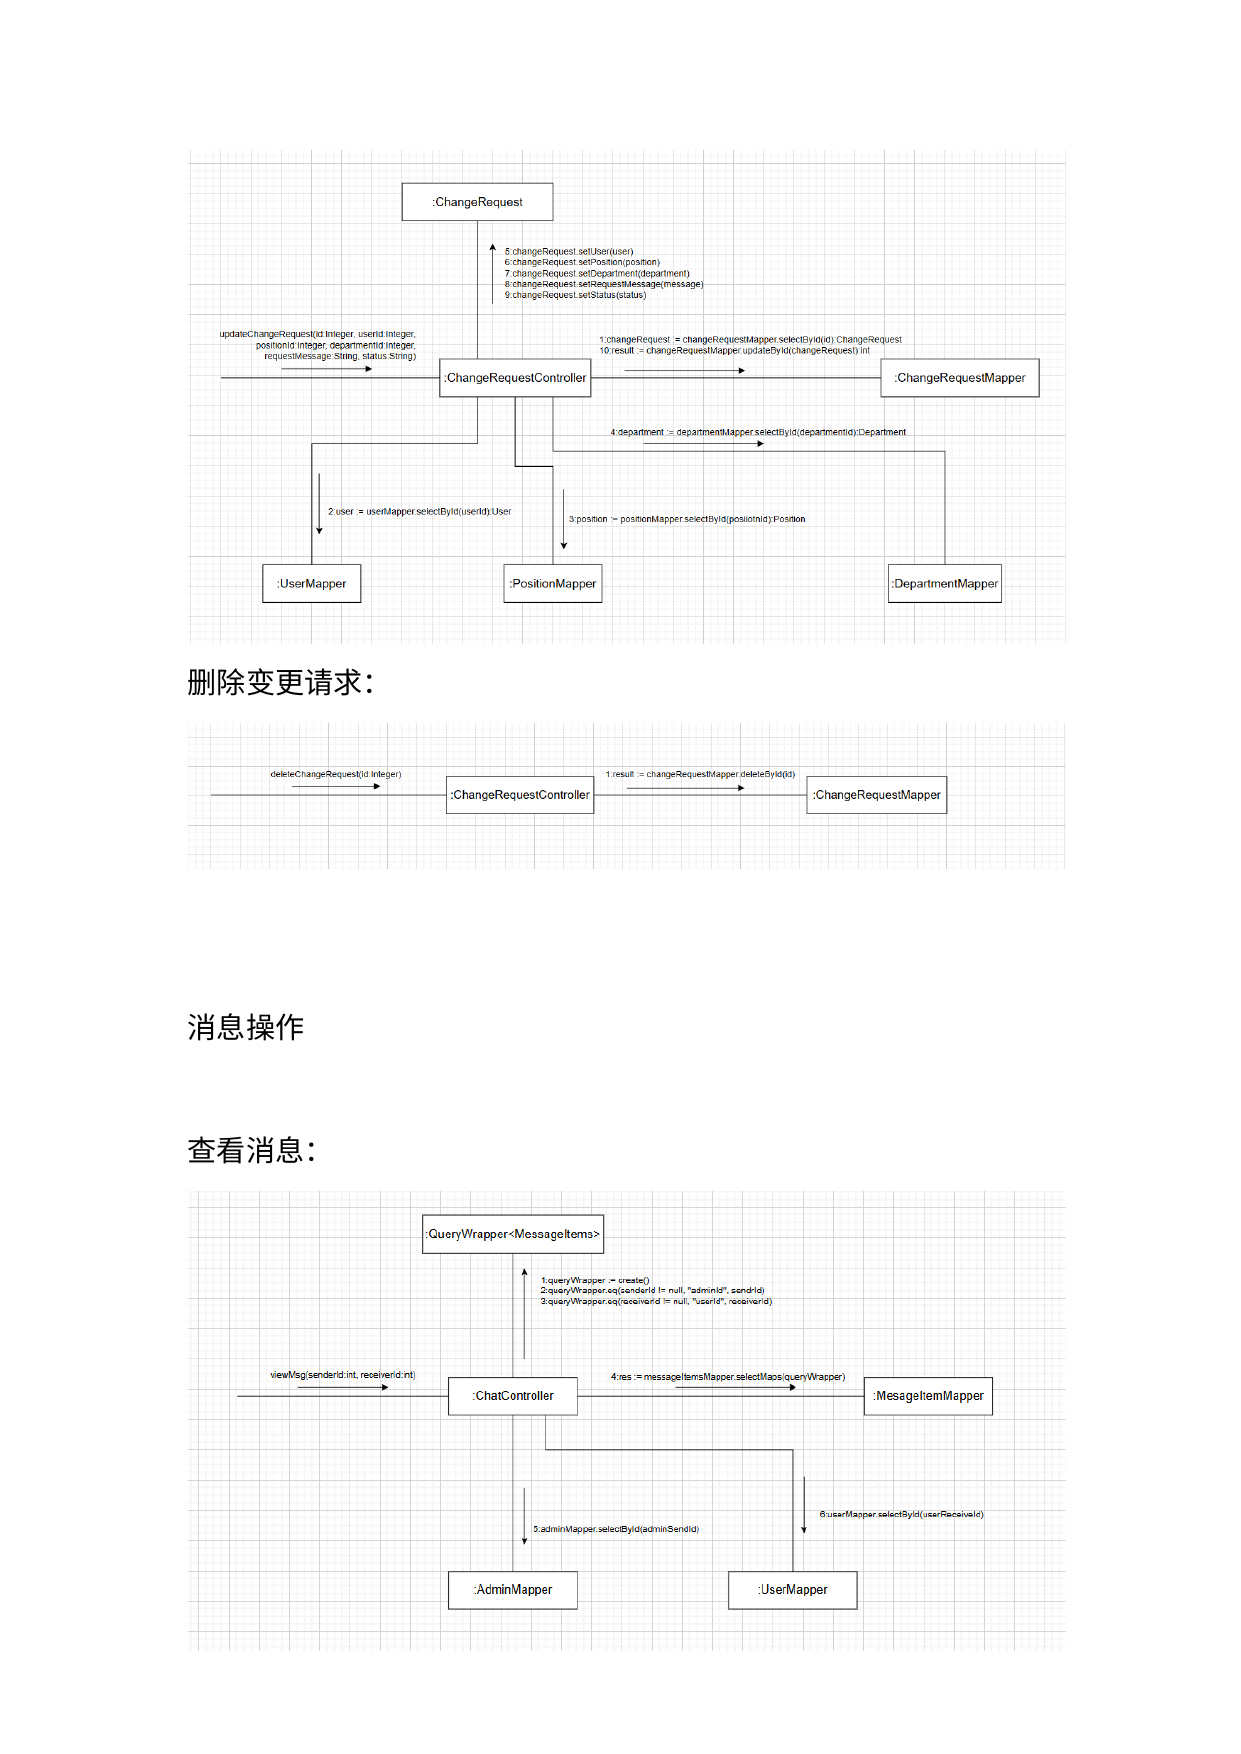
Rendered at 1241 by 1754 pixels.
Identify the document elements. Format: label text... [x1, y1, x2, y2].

picture [187, 150, 1066, 644]
picture [187, 1191, 1066, 1651]
list 查看消息： [187, 1127, 1053, 1170]
list 删除变更请求： [187, 660, 1053, 702]
picture [187, 723, 1066, 869]
list 消息操作 [187, 1004, 1053, 1047]
